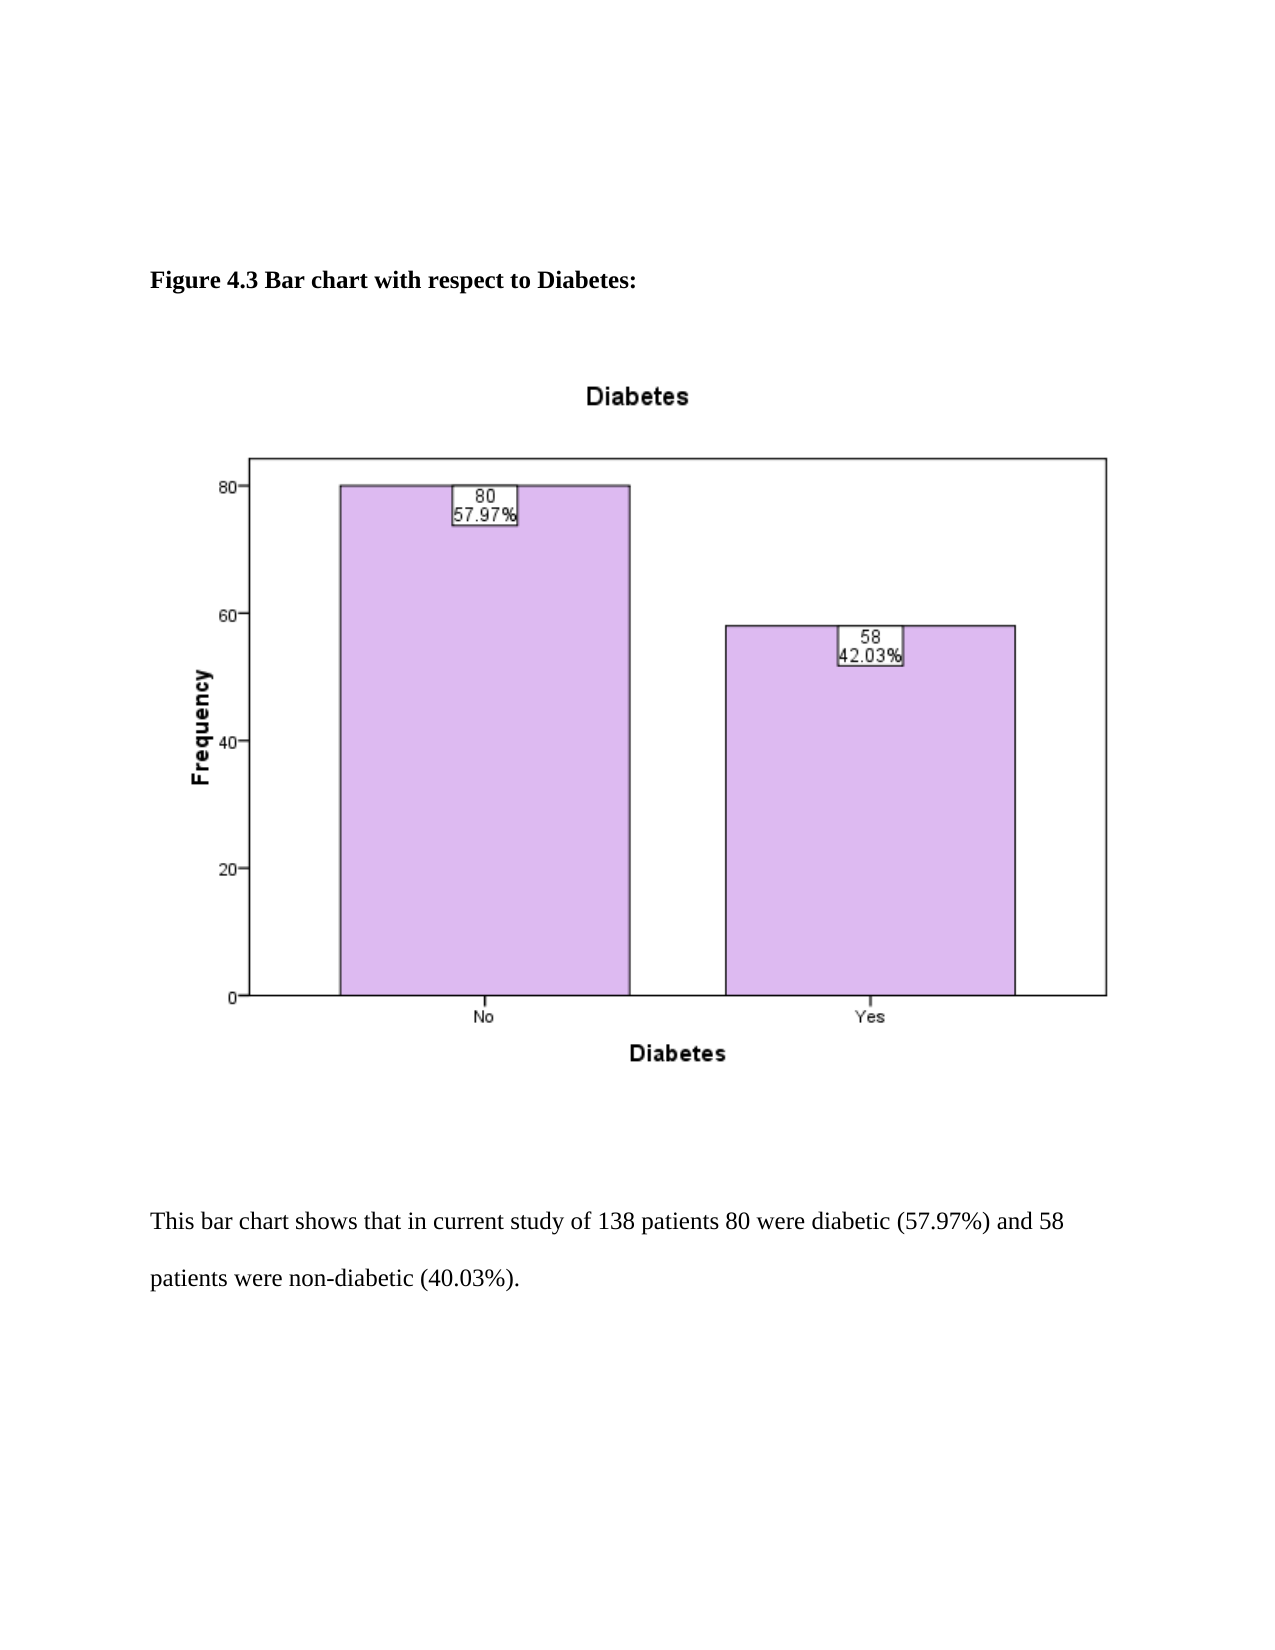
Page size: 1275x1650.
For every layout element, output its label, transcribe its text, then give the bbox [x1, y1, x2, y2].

picture [150, 309, 1125, 1091]
text This bar chart shows that in current study of 138 patients 80 were diabetic (57.97%) and 58 patients were non-diabetic (40.03%). [150, 1206, 1125, 1292]
text Figure 4.3 Bar chart with respect to Diabetes: [150, 265, 1125, 294]
